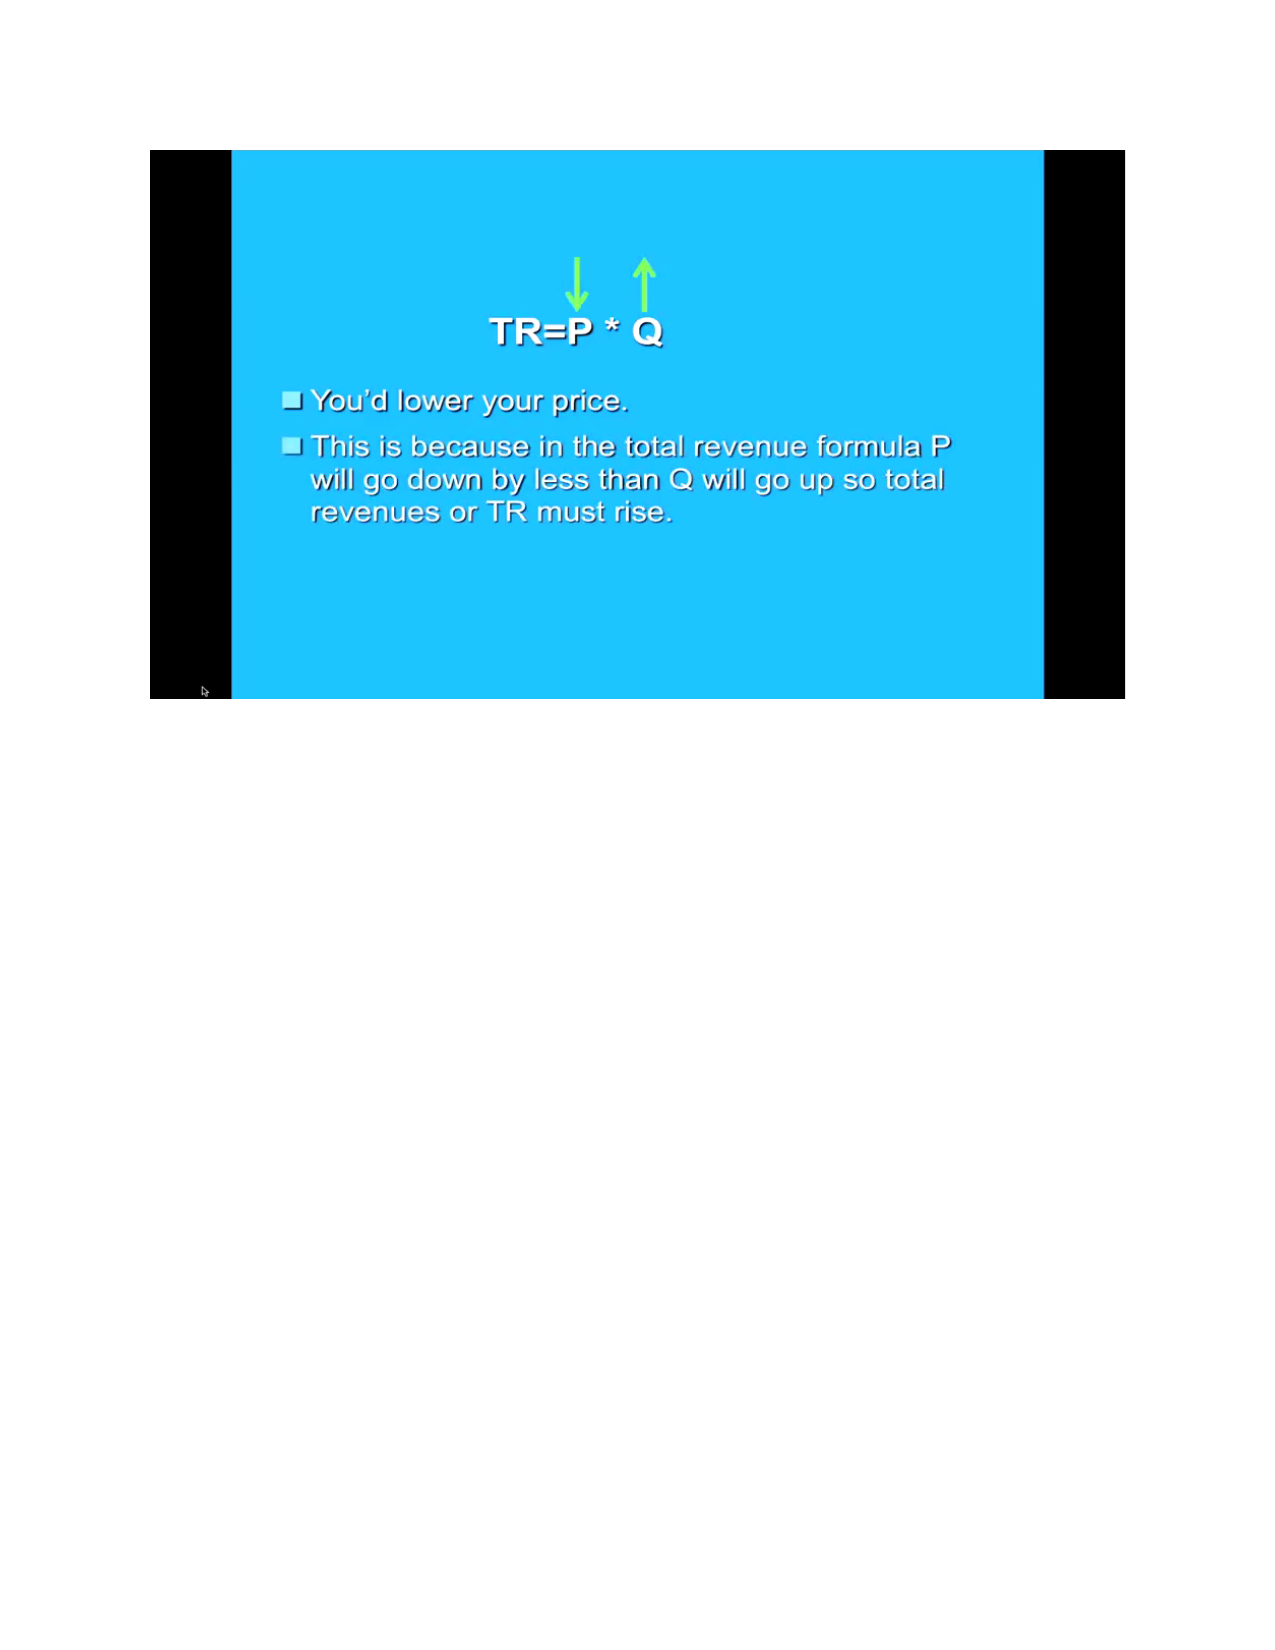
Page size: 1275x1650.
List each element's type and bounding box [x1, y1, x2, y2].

picture [150, 150, 1125, 699]
